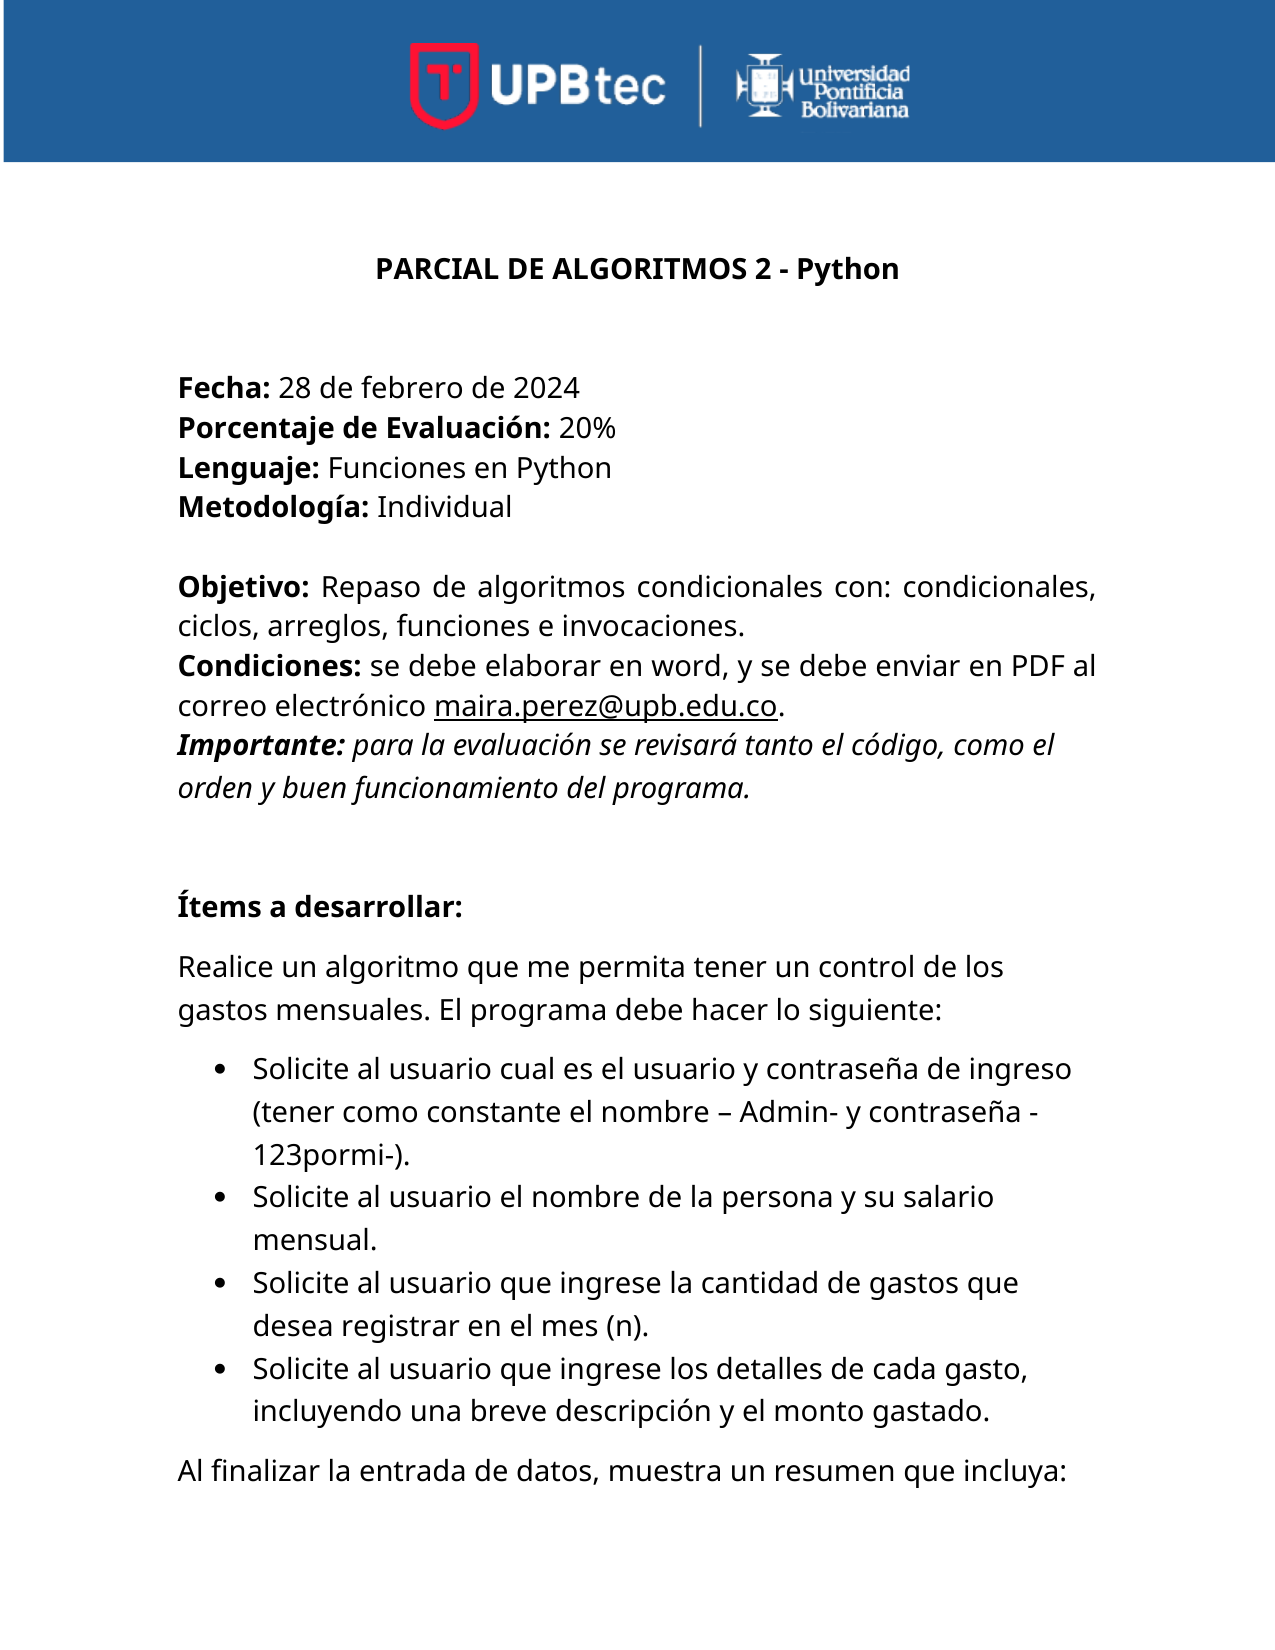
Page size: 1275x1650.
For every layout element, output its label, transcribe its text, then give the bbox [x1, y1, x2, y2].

list Solicite al usuario que ingrese los detalles de cada gasto, incluyendo una breve descripción y el monto gastado. [215, 1348, 1098, 1430]
list Solicite al usuario que ingrese la cantidad de gastos que desea registrar en el mes (n). [215, 1262, 1098, 1345]
text Objetivo: Repaso de algoritmos condicionales con: condicionales, ciclos, arreglos, funciones e invocaciones. [177, 566, 1098, 645]
text Porcentaje de Evaluación: 20% [177, 407, 1098, 447]
list Solicite al usuario el nombre de la persona y su salario mensual. [215, 1177, 1098, 1259]
text PARCIAL DE ALGORITMOS 2 - Python [177, 248, 1098, 288]
text Realice un algoritmo que me permita tener un control de los gastos mensuales. El programa debe hacer lo siguiente: [177, 946, 1098, 1028]
text Ítems a desarrollar: [177, 886, 1098, 926]
text Fecha: 28 de febrero de 2024 [177, 367, 1098, 407]
picture [409, 43, 910, 133]
text Importante: para la evaluación se revisará tanto el código, como el orden y buen funcionamiento del programa. [177, 725, 1098, 807]
list Solicite al usuario cual es el usuario y contraseña de ingreso (tener como constante el nombre – Admin- y contraseña -123pormi-). [215, 1048, 1098, 1173]
text Metodología: Individual [177, 487, 1098, 526]
text Al finalizar la entrada de datos, muestra un resumen que incluya: [177, 1450, 1098, 1490]
text Lenguaje: Funciones en Python [177, 447, 1098, 487]
text Condiciones: se debe elaborar en word, y se debe enviar en PDF al correo electrónico maira.perez@upb.edu.co. [177, 645, 1098, 725]
